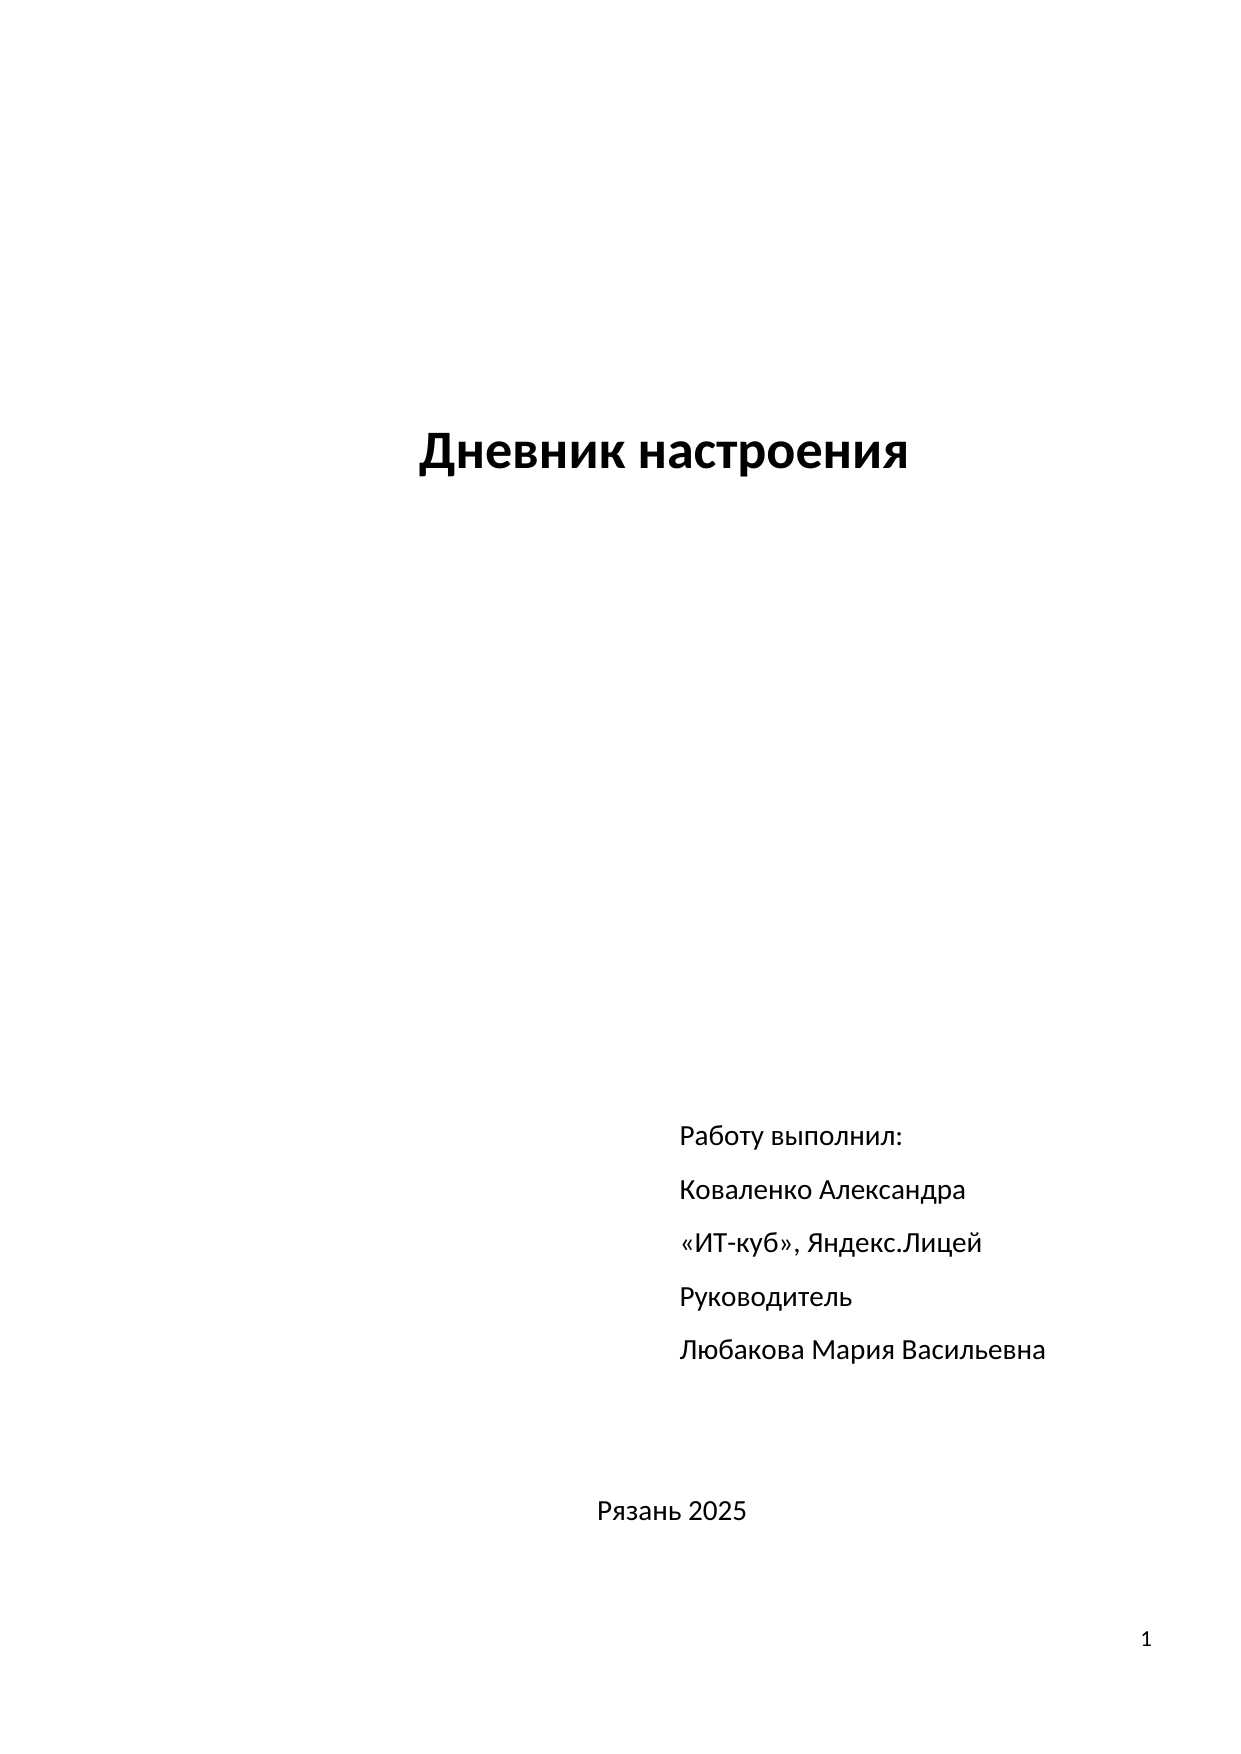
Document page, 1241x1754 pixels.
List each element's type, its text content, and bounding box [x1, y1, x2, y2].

text Коваленко Александра [679, 1171, 1152, 1207]
text Руководитель [679, 1278, 1152, 1313]
text Работу выполнил: [679, 1117, 1152, 1153]
text Рязань 2025 [192, 1492, 1152, 1527]
text Дневник настроения [177, 416, 1152, 482]
text «ИТ-куб», Яндекс.Лицей [679, 1224, 1152, 1260]
text Любакова Мария Васильевна [679, 1331, 1152, 1367]
